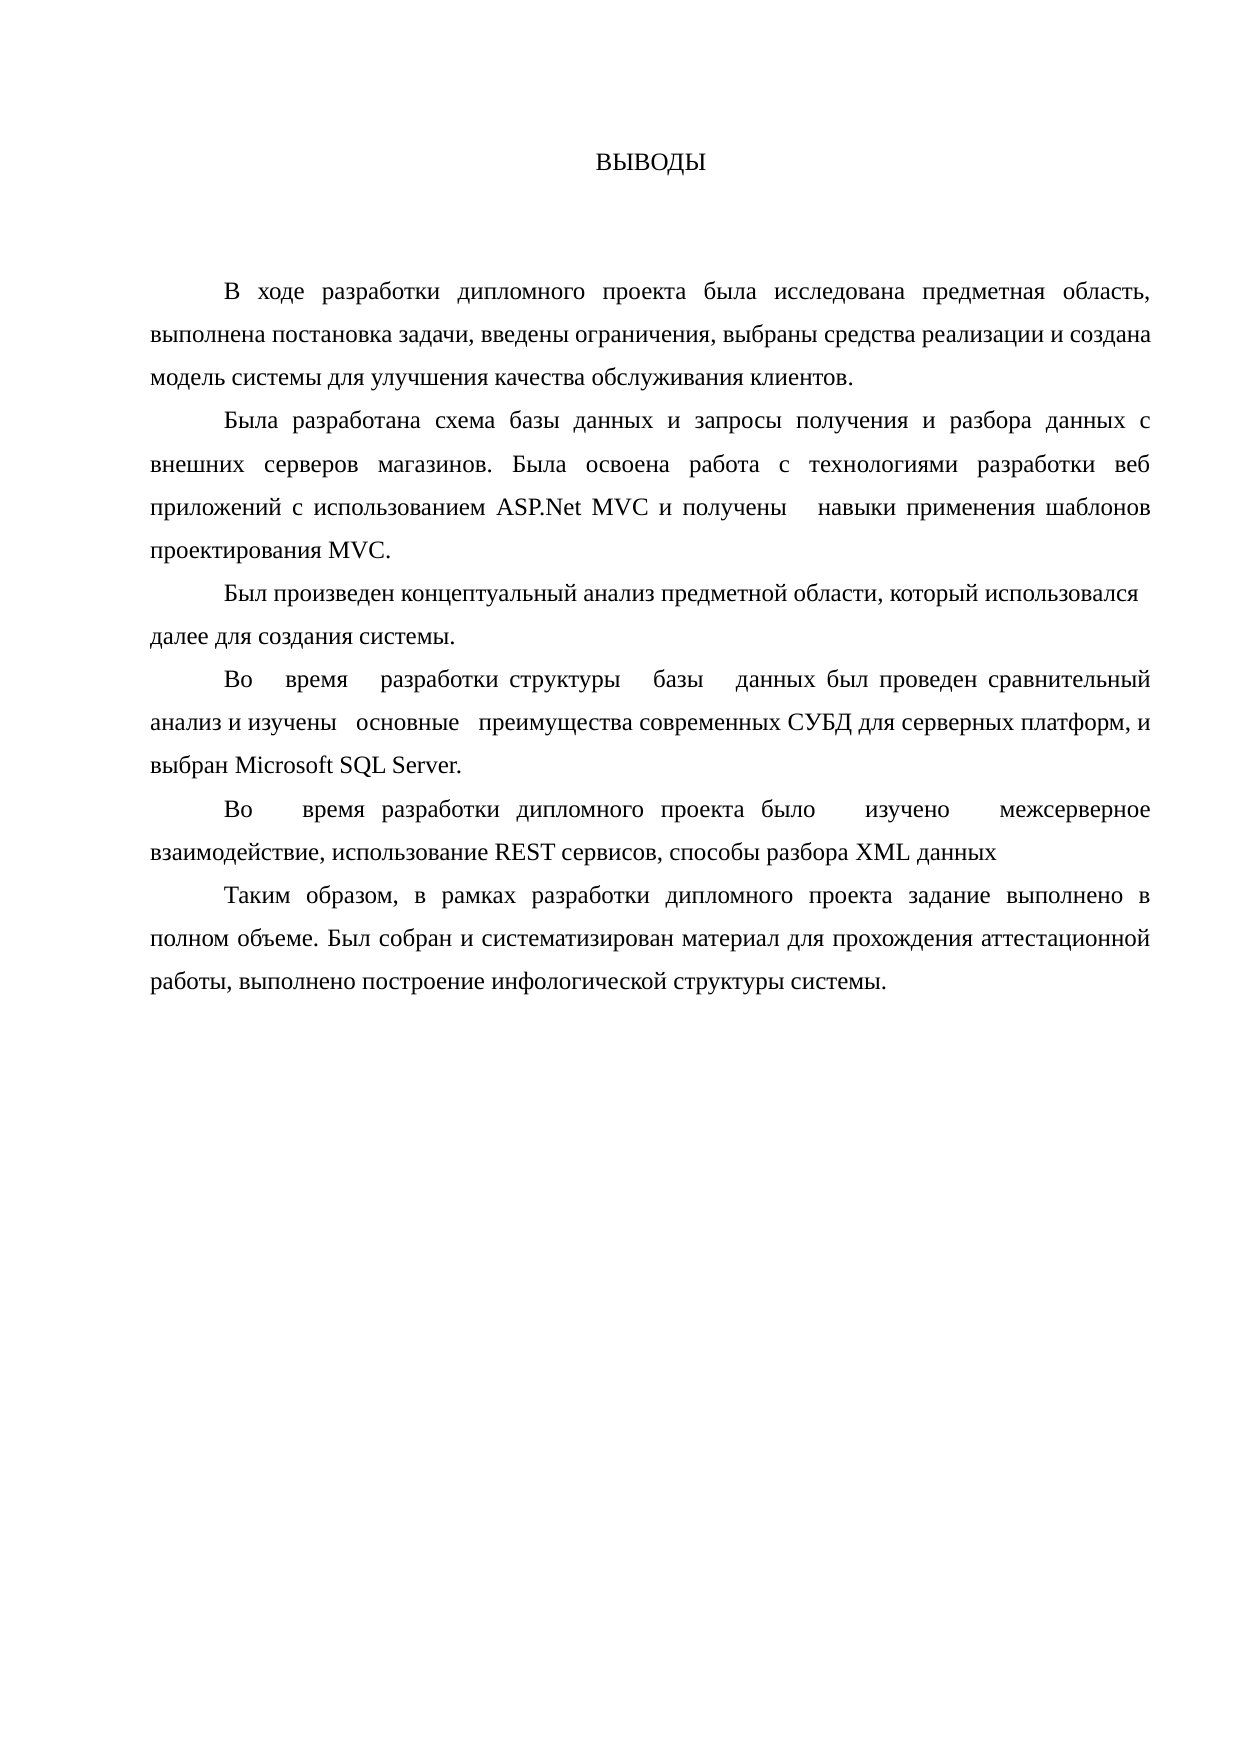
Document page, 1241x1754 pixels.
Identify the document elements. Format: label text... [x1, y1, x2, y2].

text Таким образом, в рамках разработки дипломного проекта задание выполнено в полном объеме. Был собран и систематизирован материал для прохождения аттестационной работы, выполнено построение инфологической структуры системы. [150, 880, 1152, 995]
text ВЫВОДЫ [150, 147, 1152, 176]
text Был произведен концептуальный анализ предметной области, который использовался [150, 578, 1152, 607]
text Во время разработки дипломного проекта было изучено межсерверное взаимодействие, использование REST сервисов, способы разбора XML данных [150, 794, 1152, 866]
text далее для создания системы. [150, 621, 1152, 650]
text В ходе разработки дипломного проекта была исследована предметная область, выполнена постановка задачи, введены ограничения, выбраны средства реализации и создана модель системы для улучшения качества обслуживания клиентов. [150, 276, 1152, 391]
text Была разработана схема базы данных и запросы получения и разбора данных с внешних серверов магазинов. Была освоена работа с технологиями разработки веб приложений с использованием ASP.Net MVC и получены навыки применения шаблонов проектирования MVС. [150, 406, 1152, 564]
text Во время разработки структуры базы данных был проведен сравнительный анализ и изучены основные преимущества современных СУБД для серверных платформ, и выбран Microsoft SQL Server. [150, 664, 1152, 779]
